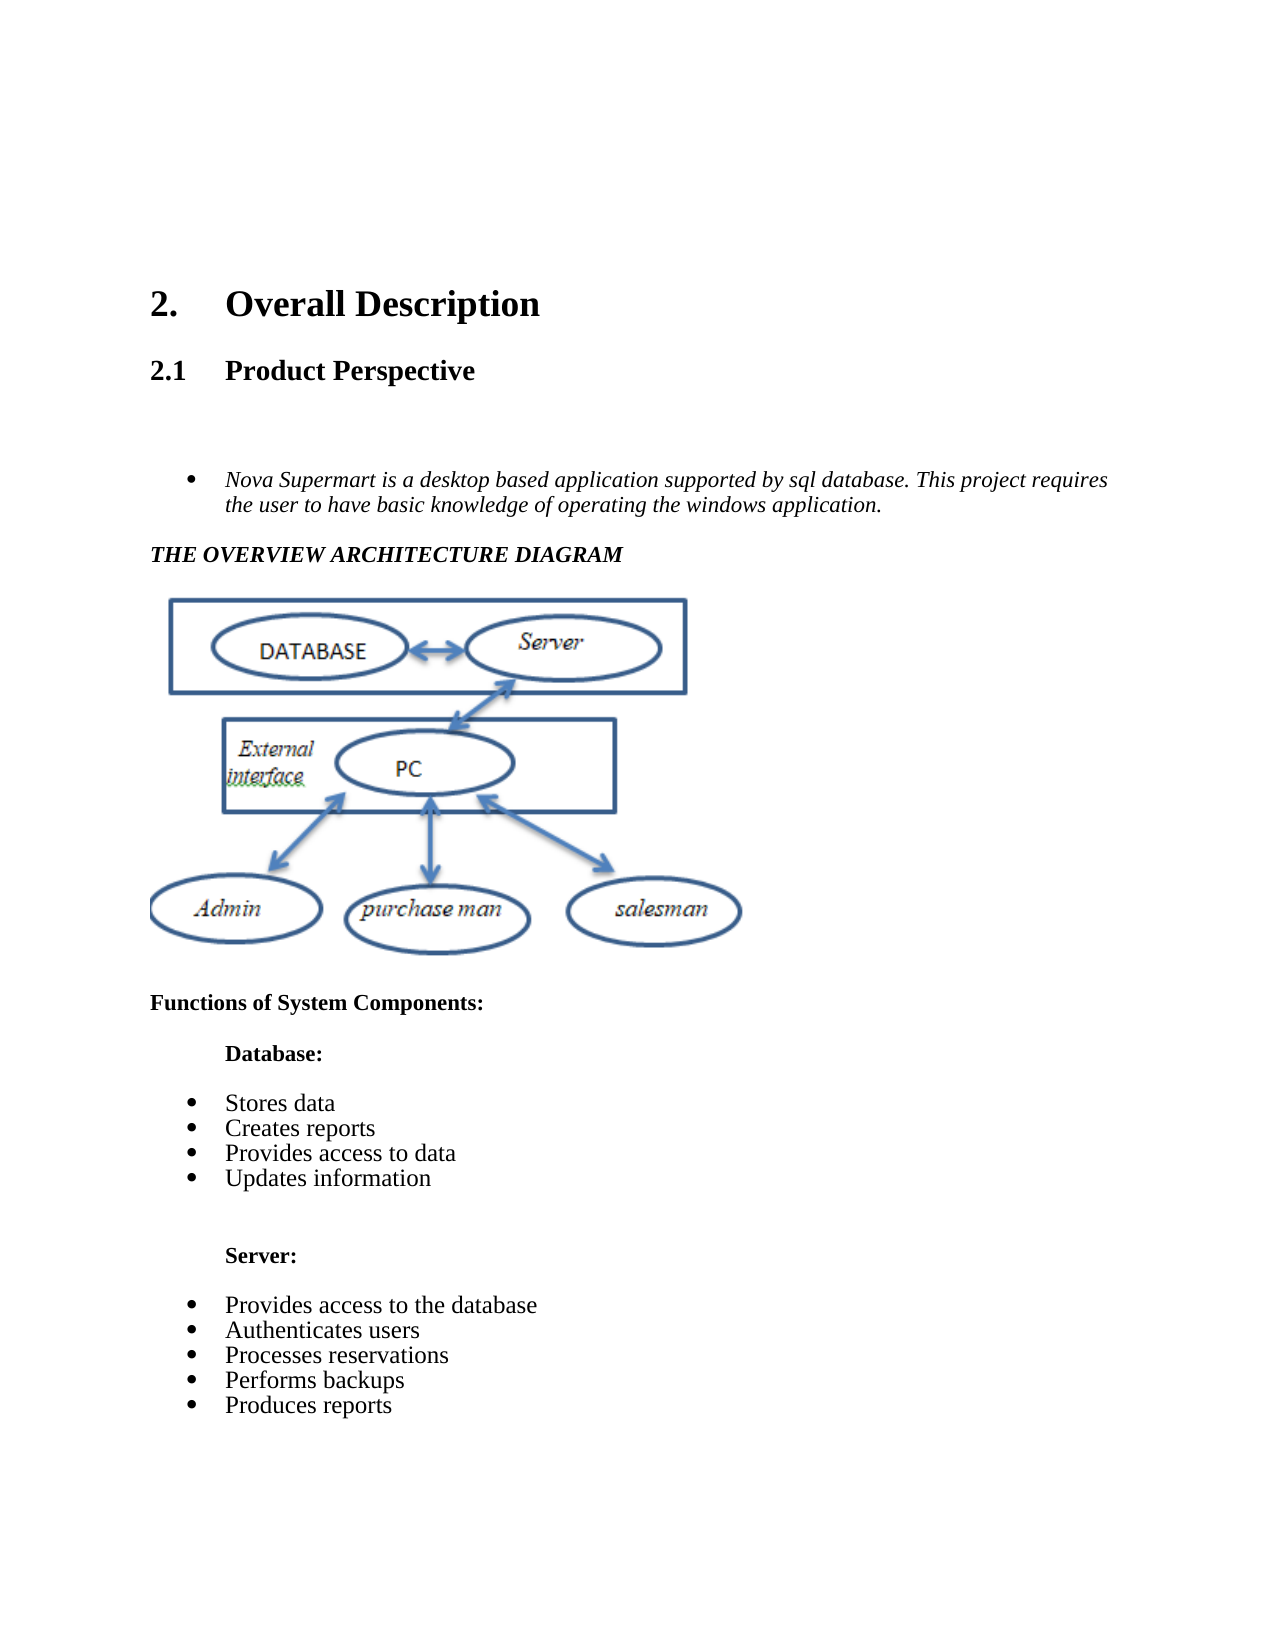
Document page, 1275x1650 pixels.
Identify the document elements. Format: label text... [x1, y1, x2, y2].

list Authenticates users [187, 1318, 1125, 1343]
subtitle Product Perspective [150, 353, 1125, 387]
list Processes reservations [187, 1343, 1125, 1368]
list Updates information [187, 1166, 1125, 1191]
list Performs backups [187, 1368, 1125, 1393]
list Provides access to data [187, 1141, 1125, 1166]
text Server: [225, 1242, 1125, 1269]
list Creates reports [187, 1116, 1125, 1141]
text Functions of System Components: [150, 989, 1125, 1016]
text THE OVERVIEW ARCHITECTURE DIAGRAM [150, 542, 1125, 567]
text Database: [150, 1040, 1125, 1067]
list Stores data [187, 1091, 1125, 1116]
picture [150, 592, 755, 965]
subtitle Overall Description [150, 281, 1125, 324]
list Provides access to the database [187, 1293, 1125, 1318]
list Produces reports [187, 1393, 1125, 1418]
list Nova Supermart is a desktop based application supported by sql database. This project requires the user to have basic knowledge of operating the windows application. [187, 467, 1125, 517]
